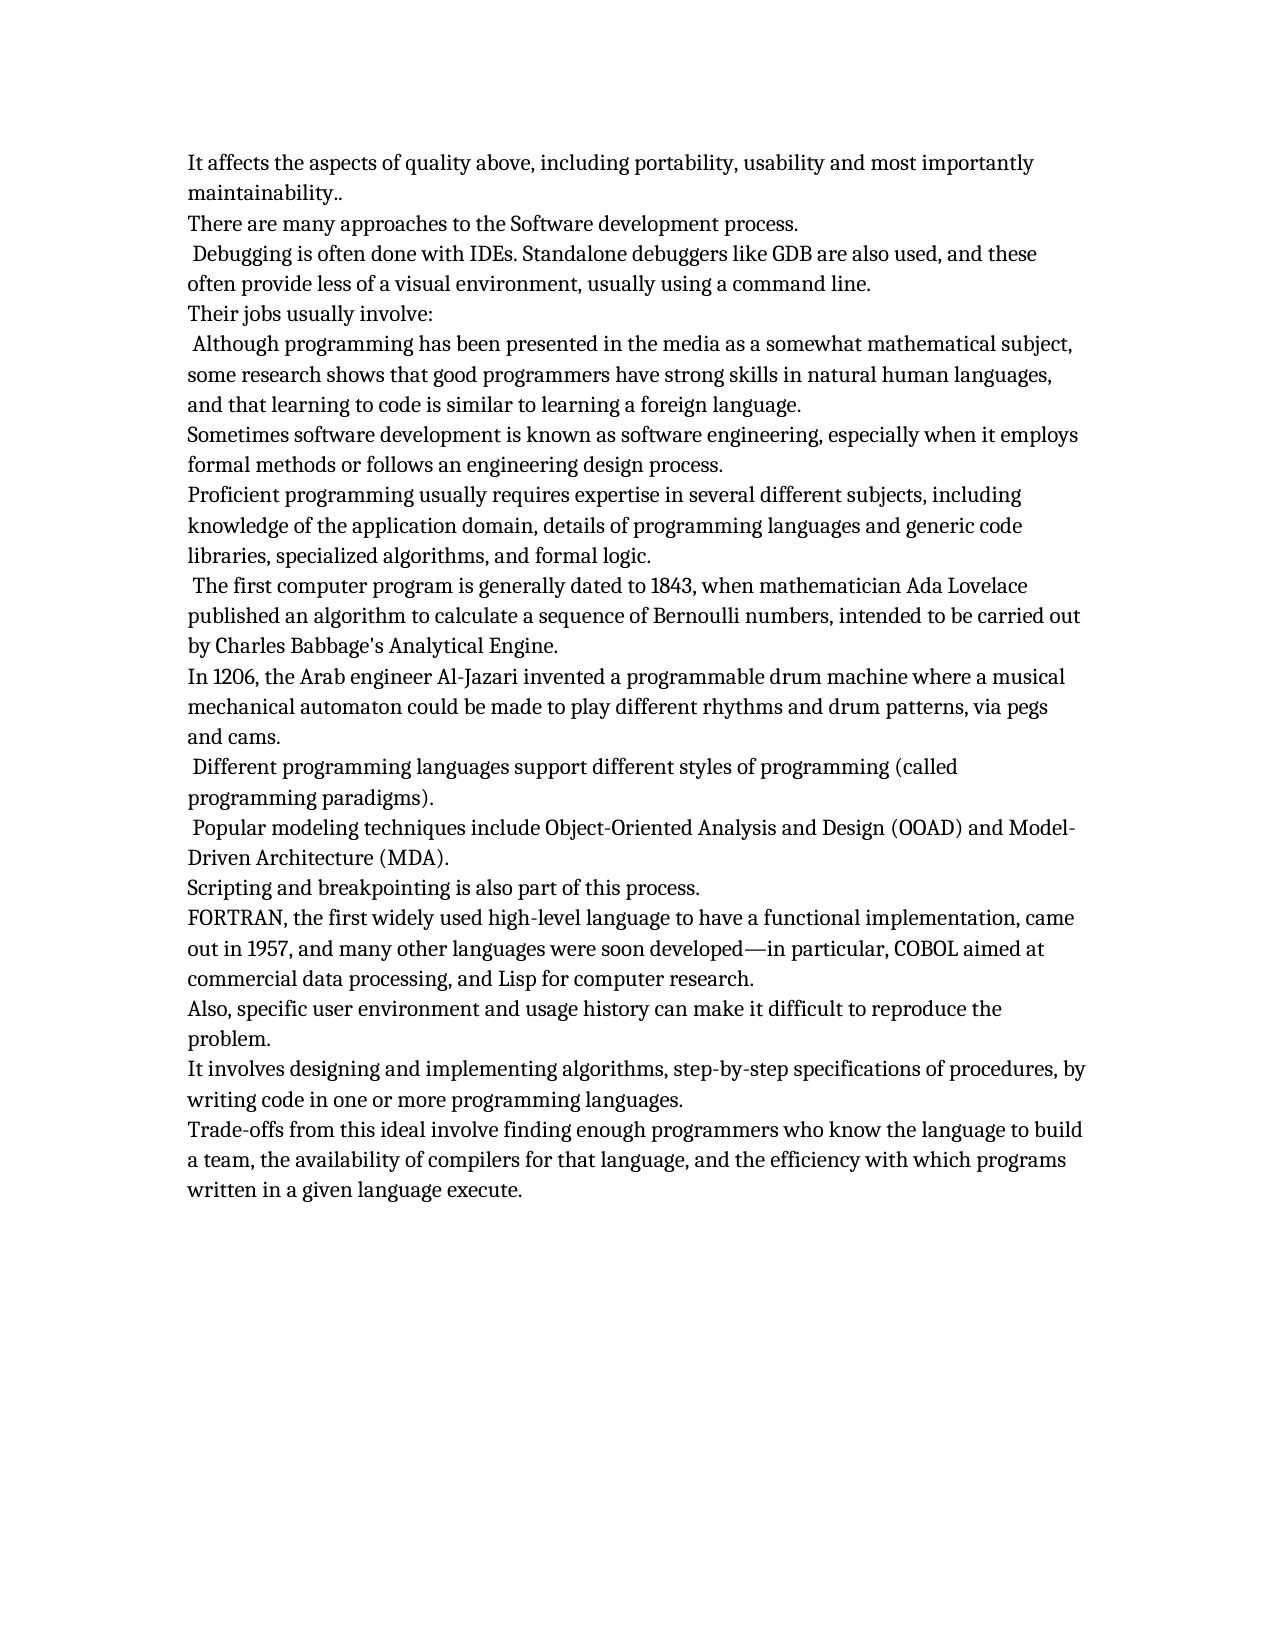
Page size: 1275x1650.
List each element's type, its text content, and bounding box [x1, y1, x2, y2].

text It affects the aspects of quality above, including portability, usability and most importantly maintainability.. There are many approaches to the Software development process. Debugging is often done with IDEs. Standalone debuggers like GDB are also used, and these often provide less of a visual environment, usually using a command line. Their jobs usually involve: Although programming has been presented in the media as a somewhat mathematical subject, some research shows that good programmers have strong skills in natural human languages, and that learning to code is similar to learning a foreign language. Sometimes software development is known as software engineering, especially when it employs formal methods or follows an engineering design process. Proficient programming usually requires expertise in several different subjects, including knowledge of the application domain, details of programming languages and generic code libraries, specialized algorithms, and formal logic. The first computer program is generally dated to 1843, when mathematician Ada Lovelace published an algorithm to calculate a sequence of Bernoulli numbers, intended to be carried out by Charles Babbage's Analytical Engine. In 1206, the Arab engineer Al-Jazari invented a programmable drum machine where a musical mechanical automaton could be made to play different rhythms and drum patterns, via pegs and cams. Different programming languages support different styles of programming (called programming paradigms). Popular modeling techniques include Object-Oriented Analysis and Design (OOAD) and Model-Driven Architecture (MDA). Scripting and breakpointing is also part of this process. FORTRAN, the first widely used high-level language to have a functional implementation, came out in 1957, and many other languages were soon developed—in particular, COBOL aimed at commercial data processing, and Lisp for computer research. Also, specific user environment and usage history can make it difficult to reproduce the problem. It involves designing and implementing algorithms, step-by-step specifications of procedures, by writing code in one or more programming languages. Trade-offs from this ideal involve finding enough programmers who know the language to build a team, the availability of compilers for that language, and the efficiency with which programs written in a given language execute. [187, 150, 1087, 1203]
